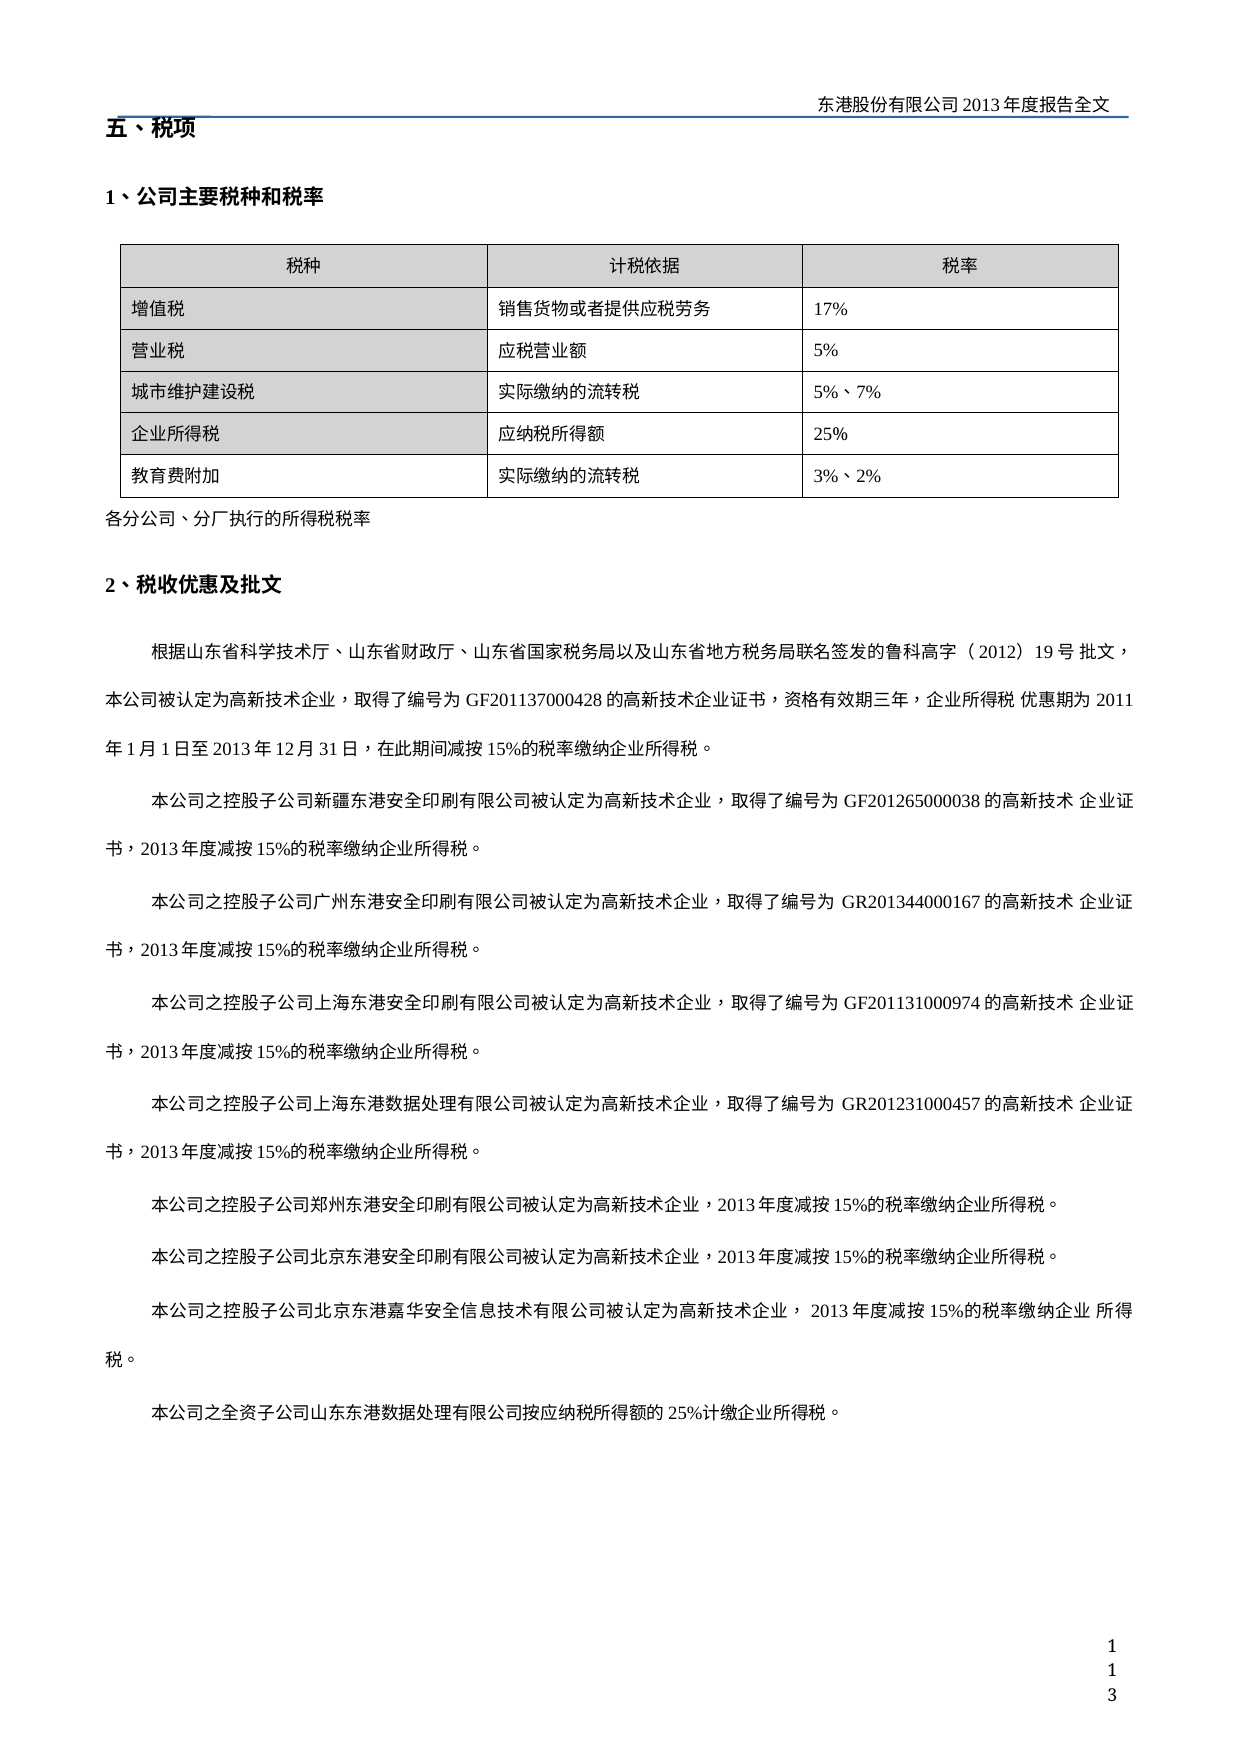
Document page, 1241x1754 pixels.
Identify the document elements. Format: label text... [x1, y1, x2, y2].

text 本公司之控股子公司上海东港数据处理有限公司被认定为高新技术企业，取得了编号为GR201231000457的高新技术 企业证书，2013年度减按15%的税率缴纳企业所得税。 [105, 1072, 1134, 1168]
text 各分公司、分厂执行的所得税税率 [105, 506, 1134, 531]
text 本公司之控股子公司新疆东港安全印刷有限公司被认定为高新技术企业，取得了编号为GF201265000038的高新技术 企业证书，2013年度减按15%的税率缴纳企业所得税。 [105, 769, 1134, 865]
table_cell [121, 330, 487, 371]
text 根据山东省科学技术厅、山东省财政厅、山东省国家税务局以及山东省地方税务局联名签发的鲁科高字（2012）19号 批文，本公司被认定为高新技术企业，取得了编号为GF201137000428的高新技术企业证书，资格有效期三年，企业所得税 优惠期为2011年1月1日至2013年12月31日，在此期间减按15%的税率缴纳企业所得税。 [105, 619, 1134, 765]
text 2、税收优惠及批文 [105, 570, 1134, 599]
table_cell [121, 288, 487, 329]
text 本公司之控股子公司北京东港安全印刷有限公司被认定为高新技术企业，2013年度减按15%的税率缴纳企业所得税。 [105, 1225, 1134, 1273]
text 本公司之控股子公司北京东港嘉华安全信息技术有限公司被认定为高新技术企业，2013年度减按15%的税率缴纳企业 所得税。 [105, 1278, 1134, 1377]
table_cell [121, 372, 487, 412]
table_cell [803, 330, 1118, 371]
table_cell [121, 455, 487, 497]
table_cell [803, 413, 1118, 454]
text 五、税项 [105, 112, 1134, 143]
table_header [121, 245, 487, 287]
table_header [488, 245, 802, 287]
text 本公司之控股子公司广州东港安全印刷有限公司被认定为高新技术企业，取得了编号为GR201344000167的高新技术 企业证书，2013年度减按15%的税率缴纳企业所得税。 [105, 869, 1134, 967]
text 本公司之控股子公司上海东港安全印刷有限公司被认定为高新技术企业，取得了编号为GF201131000974的高新技术 企业证书，2013年度减按15%的税率缴纳企业所得税。 [105, 971, 1134, 1068]
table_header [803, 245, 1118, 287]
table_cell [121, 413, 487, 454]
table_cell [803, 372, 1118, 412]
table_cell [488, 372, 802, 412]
text 本公司之控股子公司郑州东港安全印刷有限公司被认定为高新技术企业，2013年度减按15%的税率缴纳企业所得税。 [105, 1172, 1134, 1221]
text 1、公司主要税种和税率 [105, 182, 1134, 211]
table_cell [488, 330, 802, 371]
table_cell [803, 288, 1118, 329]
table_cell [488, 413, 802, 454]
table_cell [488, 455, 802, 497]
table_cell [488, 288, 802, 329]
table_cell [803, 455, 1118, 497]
text 本公司之全资子公司山东东港数据处理有限公司按应纳税所得额的25%计缴企业所得税。 [105, 1381, 1134, 1429]
